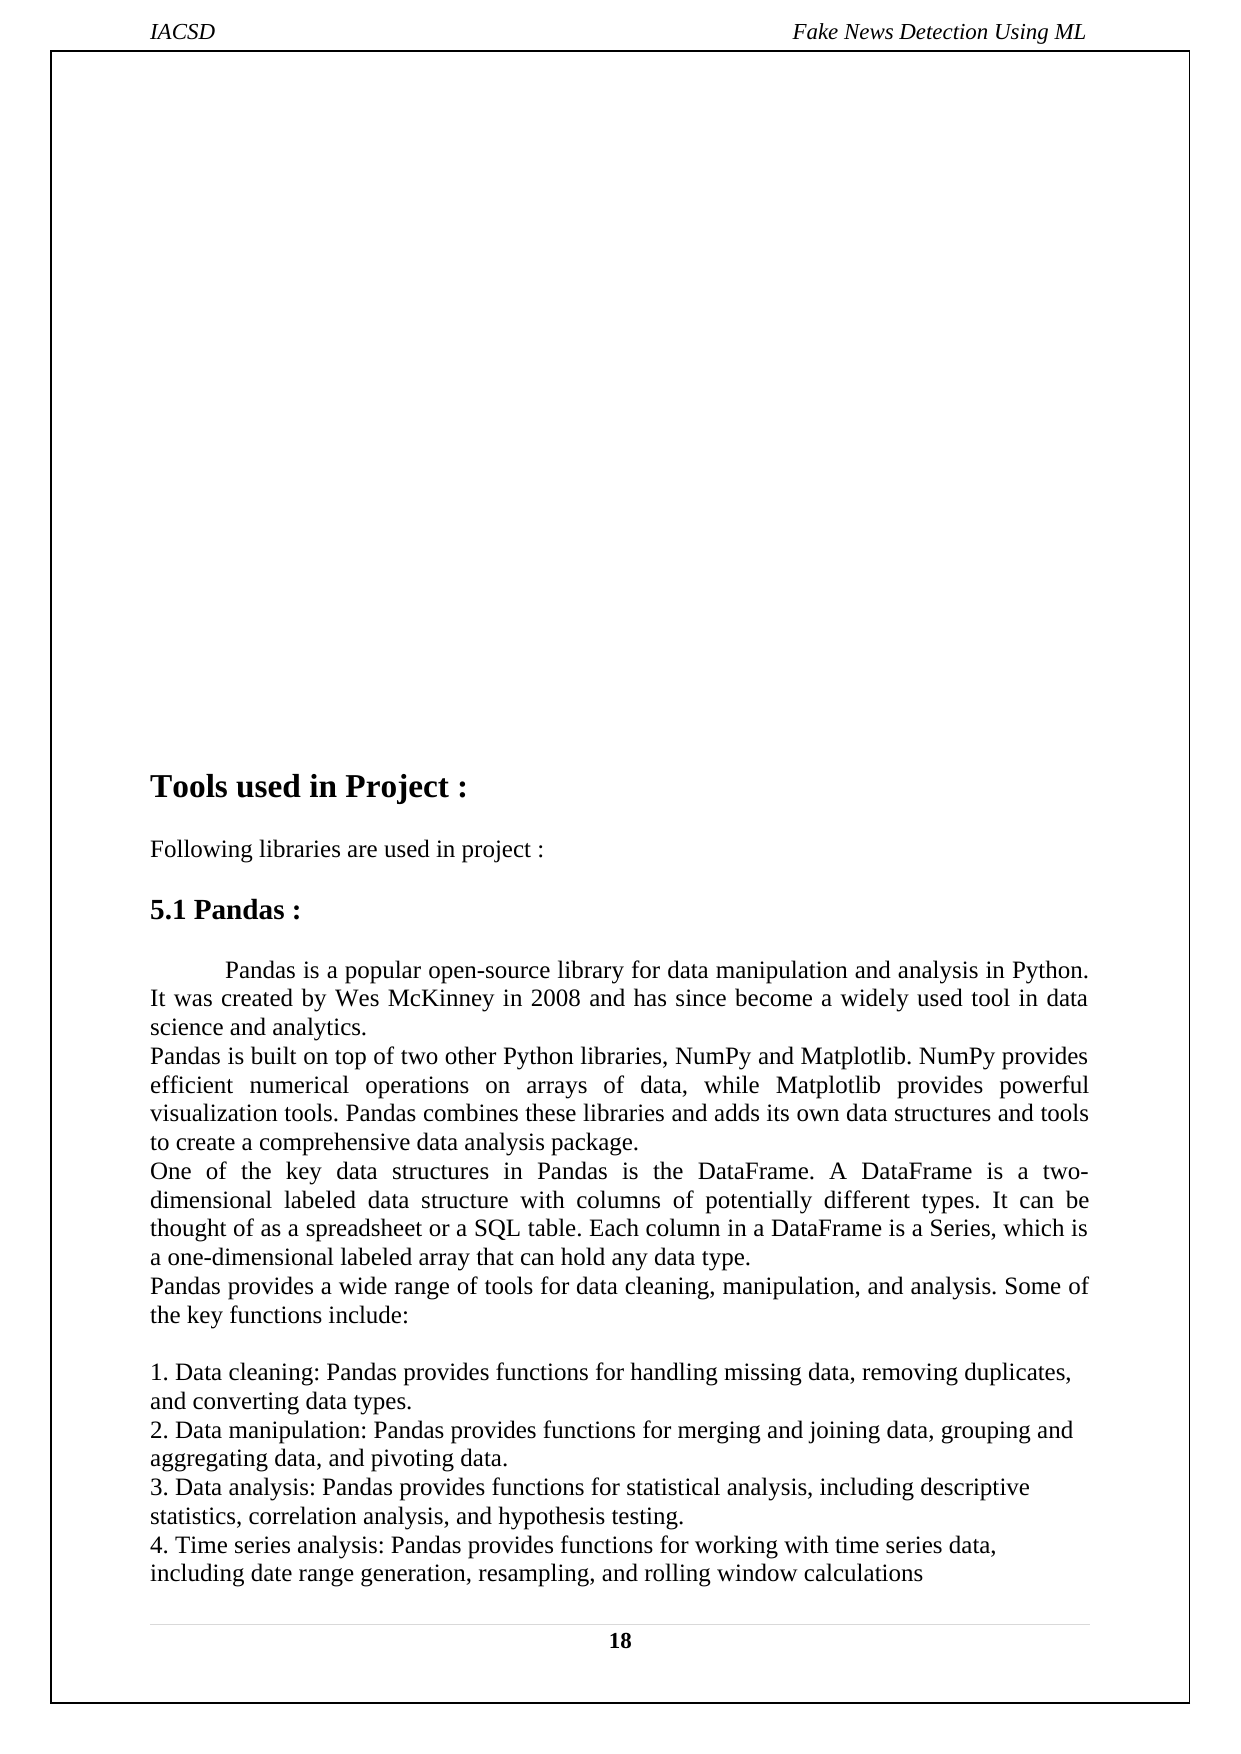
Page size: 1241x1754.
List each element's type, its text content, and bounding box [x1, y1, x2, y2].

text Tools used in Project : [150, 767, 1090, 805]
text 4. Time series analysis: Pandas provides functions for working with time series data, including date range generation, resampling, and rolling window calculations [150, 1530, 1090, 1587]
text Pandas is a popular open-source library for data manipulation and analysis in Python. It was created by Wes McKinney in 2008 and has since become a widely used tool in data science and analytics. [150, 955, 1090, 1041]
text Pandas is built on top of two other Python libraries, NumPy and Matplotlib. NumPy provides efficient numerical operations on arrays of data, while Matplotlib provides powerful visualization tools. Pandas combines these libraries and adds its own data structures and tools to create a comprehensive data analysis package. [150, 1041, 1090, 1156]
text Following libraries are used in project : [150, 834, 1090, 863]
text 5.1 Pandas : [150, 892, 1090, 926]
text 2. Data manipulation: Pandas provides functions for merging and joining data, grouping and aggregating data, and pivoting data. [150, 1415, 1090, 1472]
text 3. Data analysis: Pandas provides functions for statistical analysis, including descriptive statistics, correlation analysis, and hypothesis testing. [150, 1472, 1090, 1530]
text Pandas provides a wide range of tools for data cleaning, manipulation, and analysis. Some of the key functions include: [150, 1271, 1090, 1328]
text One of the key data structures in Pandas is the DataFrame. A DataFrame is a two-dimensional labeled data structure with columns of potentially different types. It can be thought of as a spreadsheet or a SQL table. Each column in a DataFrame is a Series, which is a one-dimensional labeled array that can hold any data type. [150, 1156, 1090, 1271]
text 1. Data cleaning: Pandas provides functions for handling missing data, removing duplicates, and converting data types. [150, 1357, 1090, 1415]
